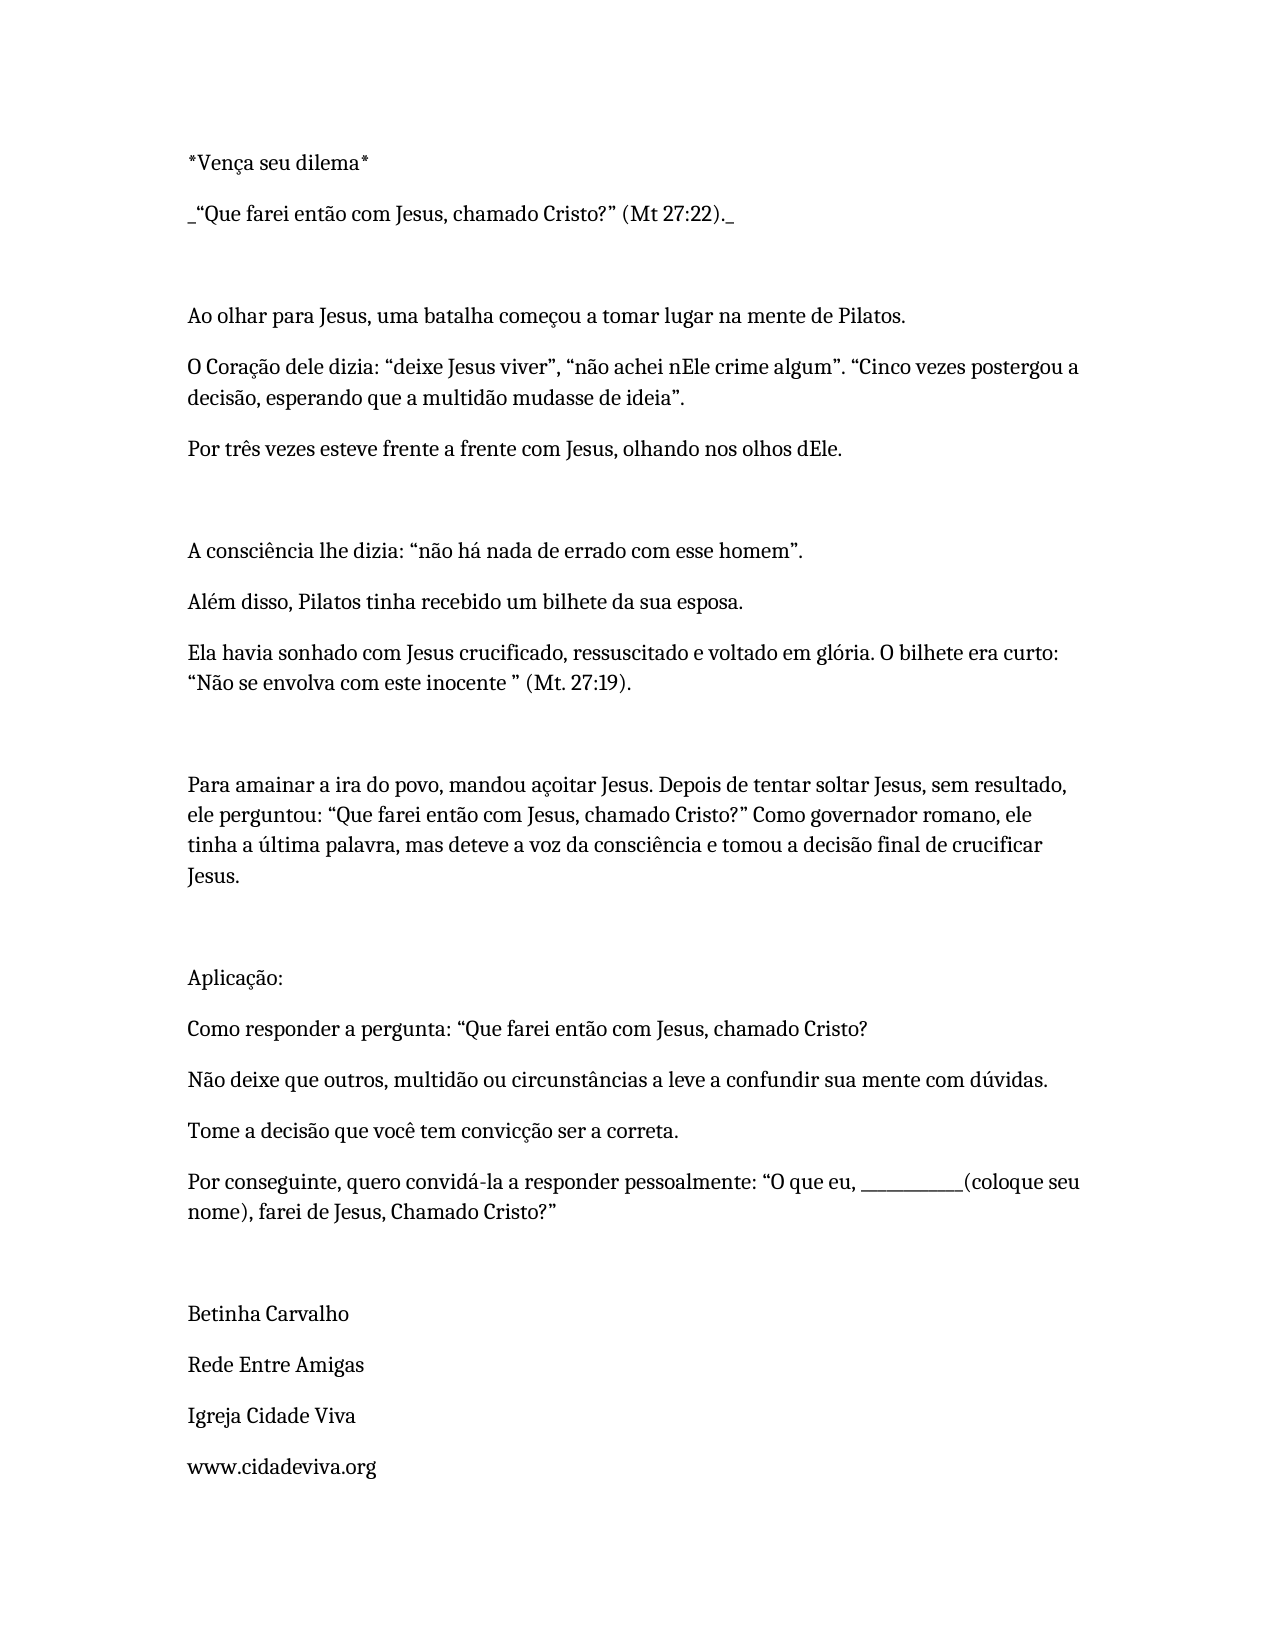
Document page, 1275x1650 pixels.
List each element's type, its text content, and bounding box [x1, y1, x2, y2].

text Não deixe que outros, multidão ou circunstâncias a leve a confundir sua mente com dúvidas. [187, 1067, 1087, 1093]
text Como responder a pergunta: “Que farei então com Jesus, chamado Cristo? [187, 1016, 1087, 1042]
text Além disso, Pilatos tinha recebido um bilhete da sua esposa. [187, 588, 1087, 615]
text A consciência lhe dizia: “não há nada de errado com esse homem”. [187, 537, 1087, 564]
text _“Que farei então com Jesus, chamado Cristo?” (Mt 27:22)._ [187, 201, 1087, 227]
text www.cidadeviva.org [187, 1454, 1087, 1481]
text Igreja Cidade Viva [187, 1403, 1087, 1429]
text Por três vezes esteve frente a frente com Jesus, olhando nos olhos dEle. [187, 435, 1087, 462]
text Ao olhar para Jesus, uma batalha começou a tomar lugar na mente de Pilatos. [187, 303, 1087, 329]
text Por conseguinte, quero convidá-la a responder pessoalmente: “O que eu, ____________(coloque seu nome), farei de Jesus, Chamado Cristo?” [187, 1169, 1087, 1225]
text Para amainar a ira do povo, mandou açoitar Jesus. Depois de tentar soltar Jesus, sem resultado, ele perguntou: “Que farei então com Jesus, chamado Cristo?” Como governador romano, ele tinha a última palavra, mas deteve a voz da consciência e tomou a decisão final de crucificar Jesus. [187, 772, 1087, 889]
text Aplicação: [187, 964, 1087, 991]
text O Coração dele dizia: “deixe Jesus viver”, “não achei nEle crime algum”. “Cinco vezes postergou a decisão, esperando que a multidão mudasse de ideia”. [187, 354, 1087, 411]
text *Vença seu dilema* [187, 150, 1087, 176]
text Ela havia sonhado com Jesus crucificado, ressuscitado e voltado em glória. O bilhete era curto: “Não se envolva com este inocente ” (Mt. 27:19). [187, 639, 1087, 696]
text Tome a decisão que você tem convicção ser a correta. [187, 1118, 1087, 1144]
text Betinha Carvalho [187, 1301, 1087, 1327]
text Rede Entre Amigas [187, 1352, 1087, 1378]
